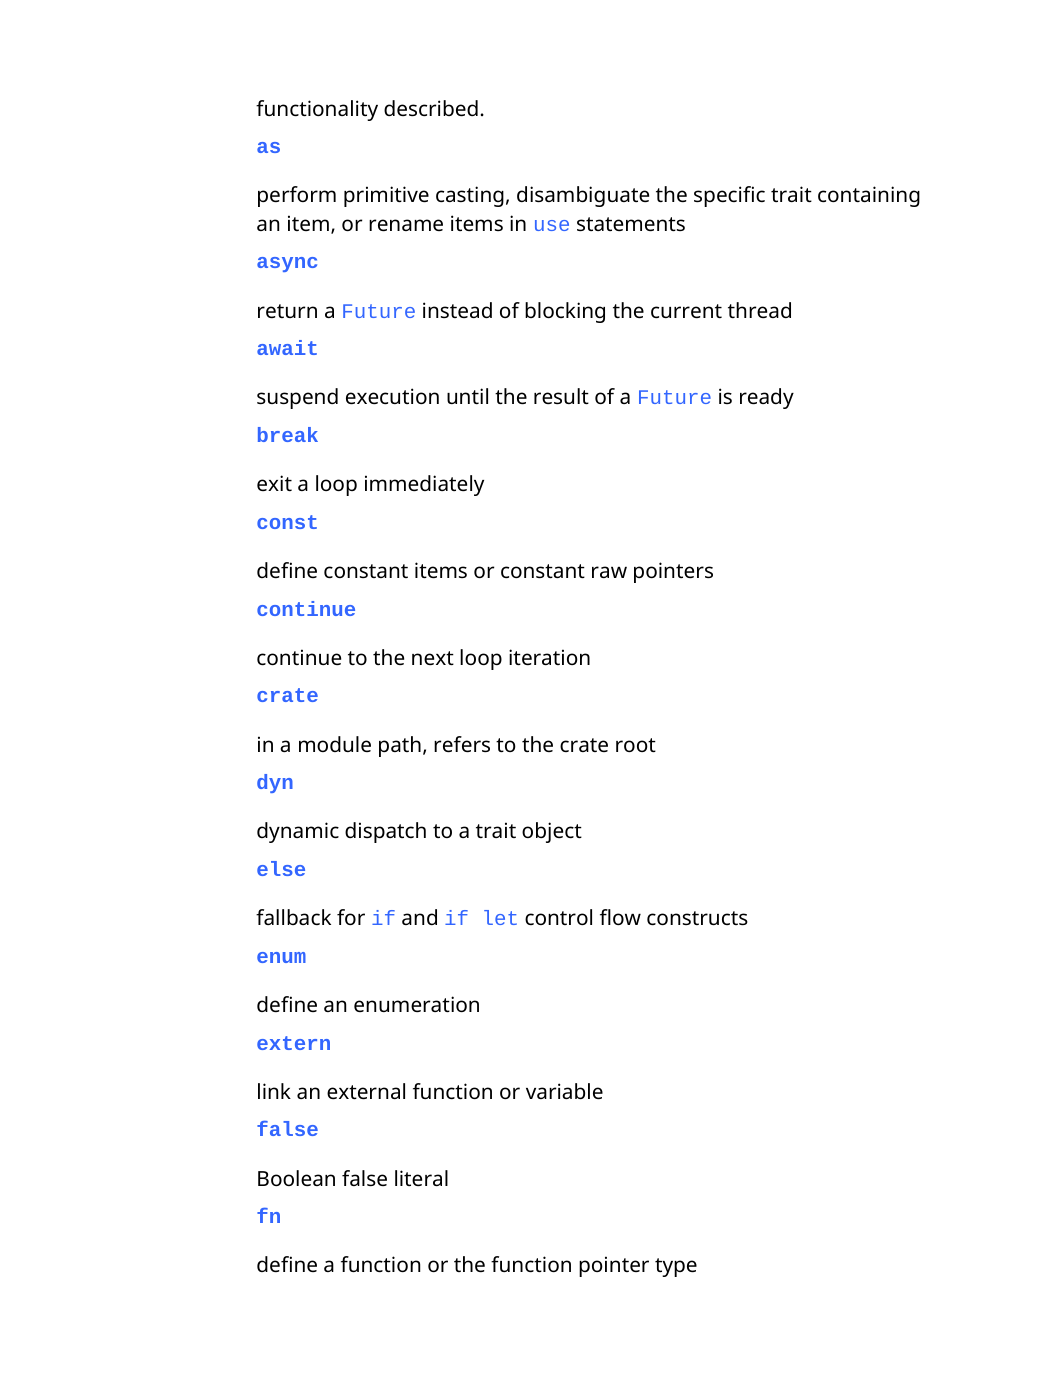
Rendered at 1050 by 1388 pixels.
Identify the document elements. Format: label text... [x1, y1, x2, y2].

text suspend execution until the result of a Future is ready [256, 383, 950, 411]
text else [256, 858, 950, 883]
text await [256, 337, 950, 362]
text crate [256, 684, 950, 709]
text extern [256, 1031, 950, 1056]
text break [256, 424, 950, 449]
text const [256, 511, 950, 536]
text dyn [256, 771, 950, 796]
text in a module path, refers to the crate root [256, 730, 950, 758]
text continue [256, 597, 950, 622]
text define an enumeration [256, 990, 950, 1019]
text exit a loop immediately [256, 469, 950, 498]
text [256, 94, 950, 122]
text return a Future instead of blocking the current thread [256, 296, 950, 324]
text false [256, 1118, 950, 1143]
text enum [256, 944, 950, 969]
text link an external function or variable [256, 1077, 950, 1106]
text fn [256, 1205, 950, 1230]
text fallback for if and if let control flow constructs [256, 903, 950, 932]
text define a function or the function pointer type [256, 1251, 950, 1279]
text async [256, 250, 950, 275]
text perform primitive casting, disambiguate the specific trait containing an item, or rename items in use statements [256, 181, 950, 237]
text as [256, 135, 950, 160]
text Boolean false literal [256, 1164, 950, 1192]
text dynamic dispatch to a trait object [256, 817, 950, 845]
text define constant items or constant raw pointers [256, 556, 950, 585]
text continue to the next loop iteration [256, 643, 950, 672]
